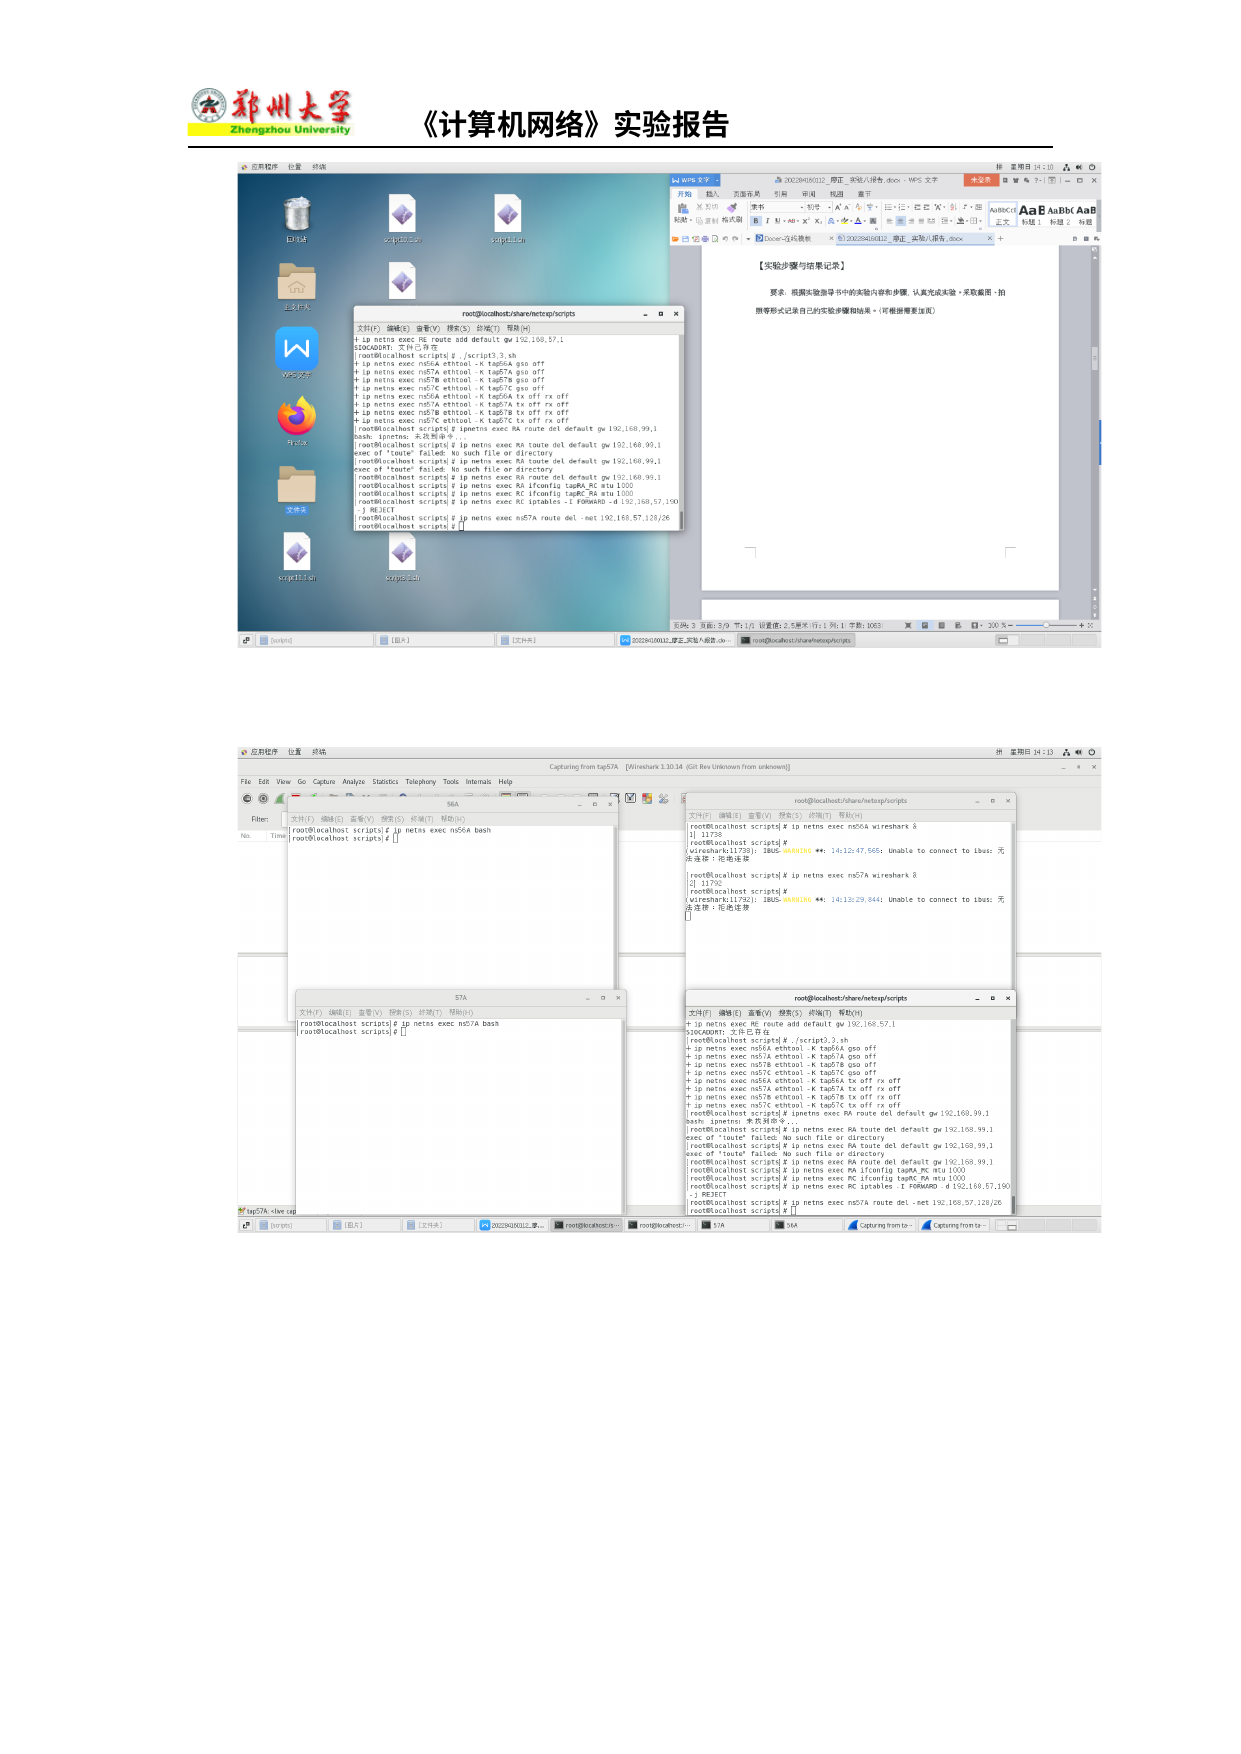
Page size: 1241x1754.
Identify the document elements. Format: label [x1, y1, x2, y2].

picture [187, 88, 357, 136]
picture [237, 747, 1102, 1233]
picture [237, 162, 1102, 648]
